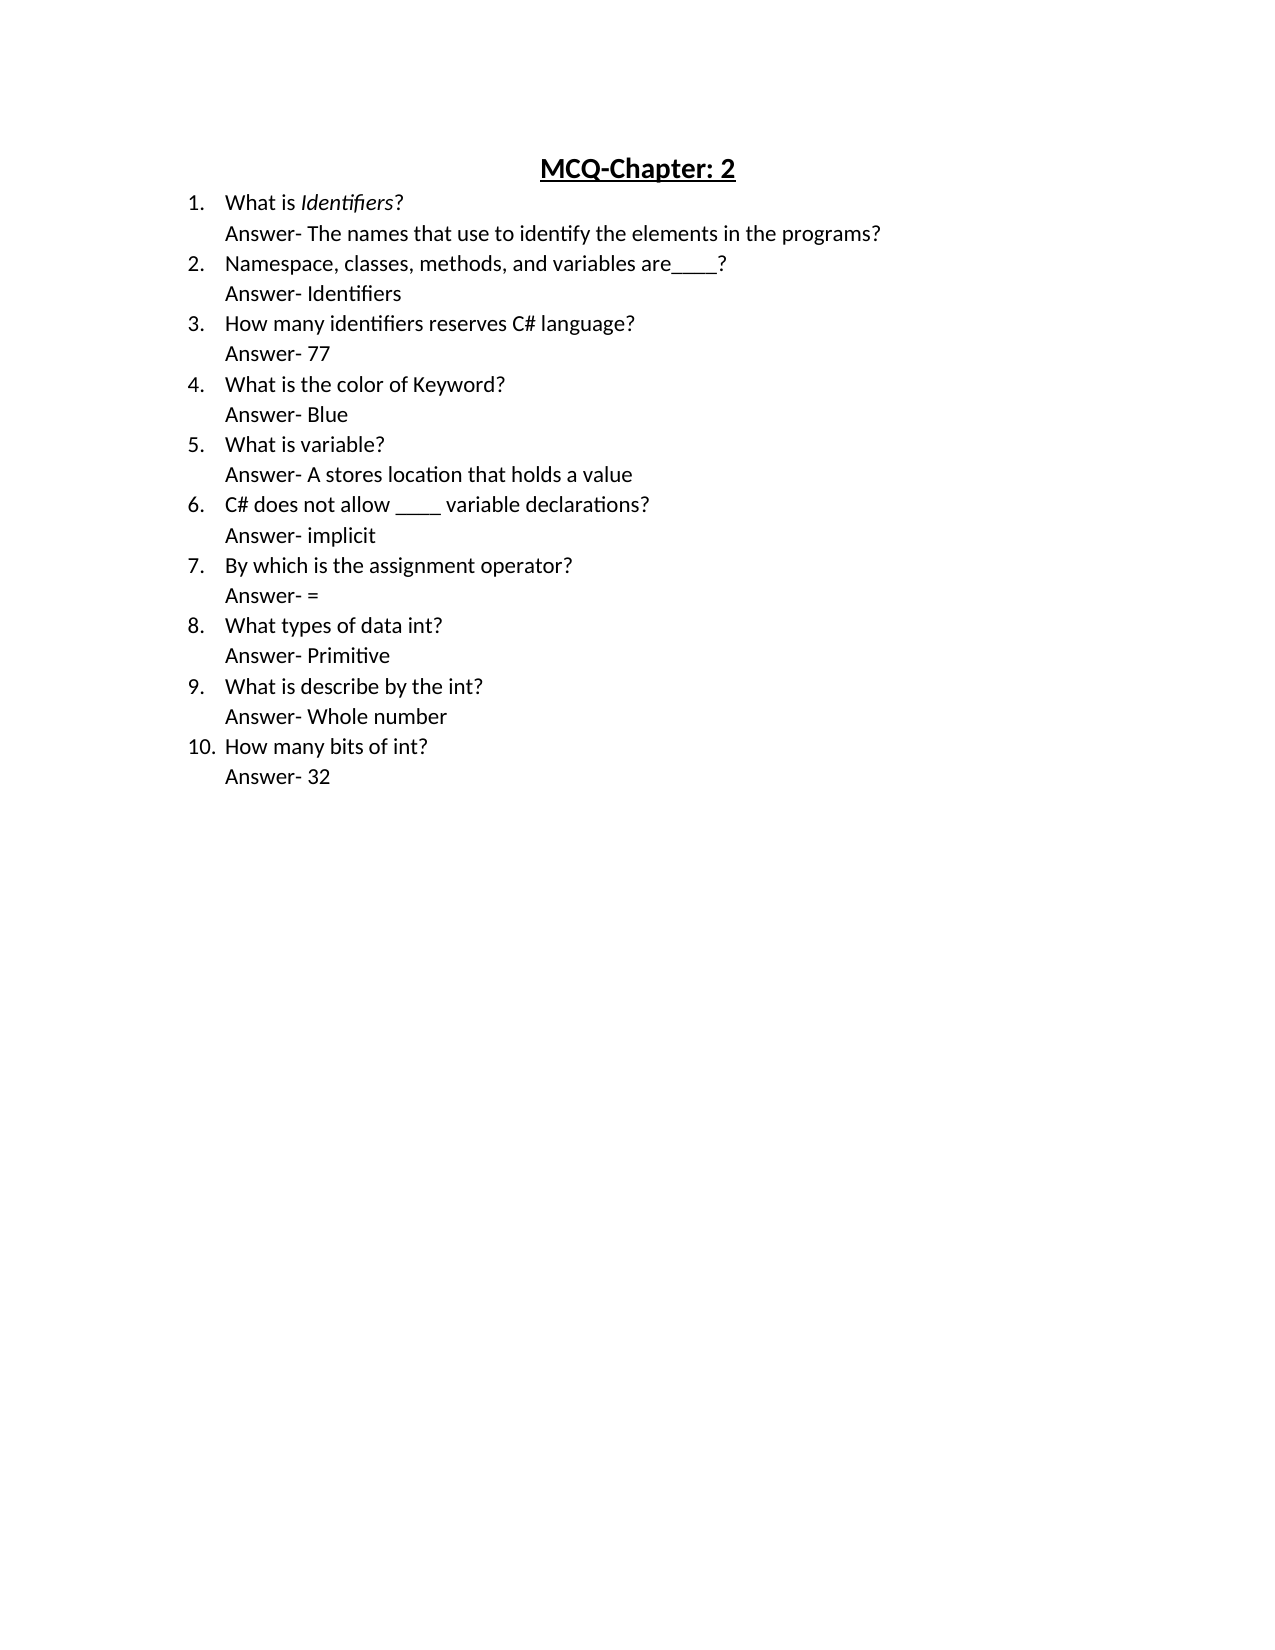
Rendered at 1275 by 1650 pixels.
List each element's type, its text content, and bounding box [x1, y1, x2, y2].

list C# does not allow ____ variable declarations? [187, 491, 1125, 518]
list Answer- Identifiers [225, 279, 1125, 307]
list What is describe by the int? [187, 672, 1125, 700]
list Answer- = [225, 581, 1125, 609]
list Answer- implicit [225, 521, 1125, 549]
list What types of data int? [187, 611, 1125, 639]
list Answer- 77 [225, 339, 1125, 367]
list Answer- The names that use to identify the elements in the programs? [225, 219, 1125, 247]
list Answer- A stores location that holds a value [225, 460, 1125, 488]
text MCQ-Chapter: 2 [150, 150, 1125, 186]
list Answer- 32 [225, 762, 1125, 790]
list How many bits of int? [187, 732, 1125, 760]
text Answer- Blue [225, 400, 1125, 428]
list How many identifiers reserves C# language? [187, 309, 1125, 337]
list What is variable? [187, 430, 1125, 458]
list What is the color of Keyword? [187, 370, 1125, 398]
list Answer- Whole number [225, 702, 1125, 730]
list By which is the assignment operator? [187, 551, 1125, 579]
list Answer- Primitive [225, 642, 1125, 669]
list Namespace, classes, methods, and variables are____? [187, 249, 1125, 277]
list What is Identifiers? [187, 188, 1125, 216]
